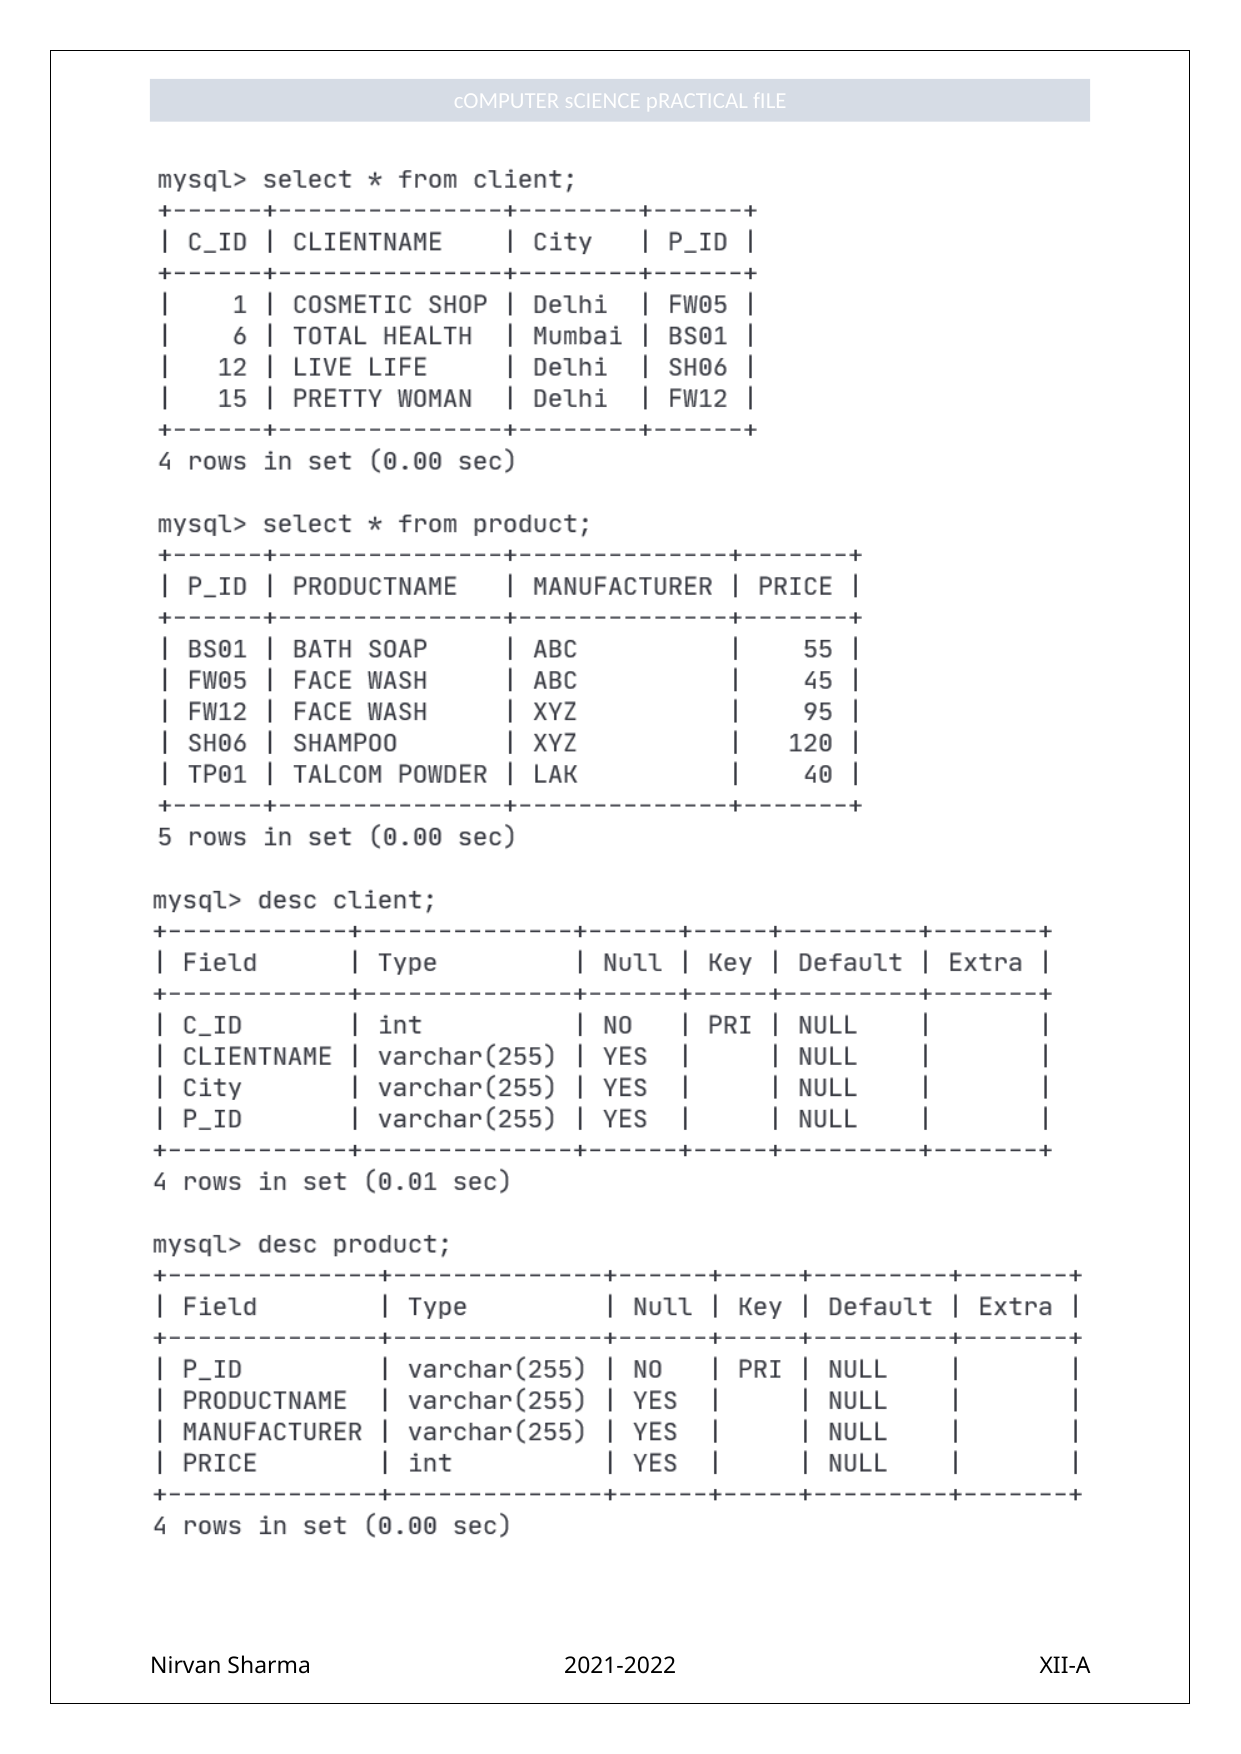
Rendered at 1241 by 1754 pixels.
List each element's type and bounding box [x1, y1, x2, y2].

picture [150, 150, 872, 868]
picture [150, 886, 1087, 1558]
